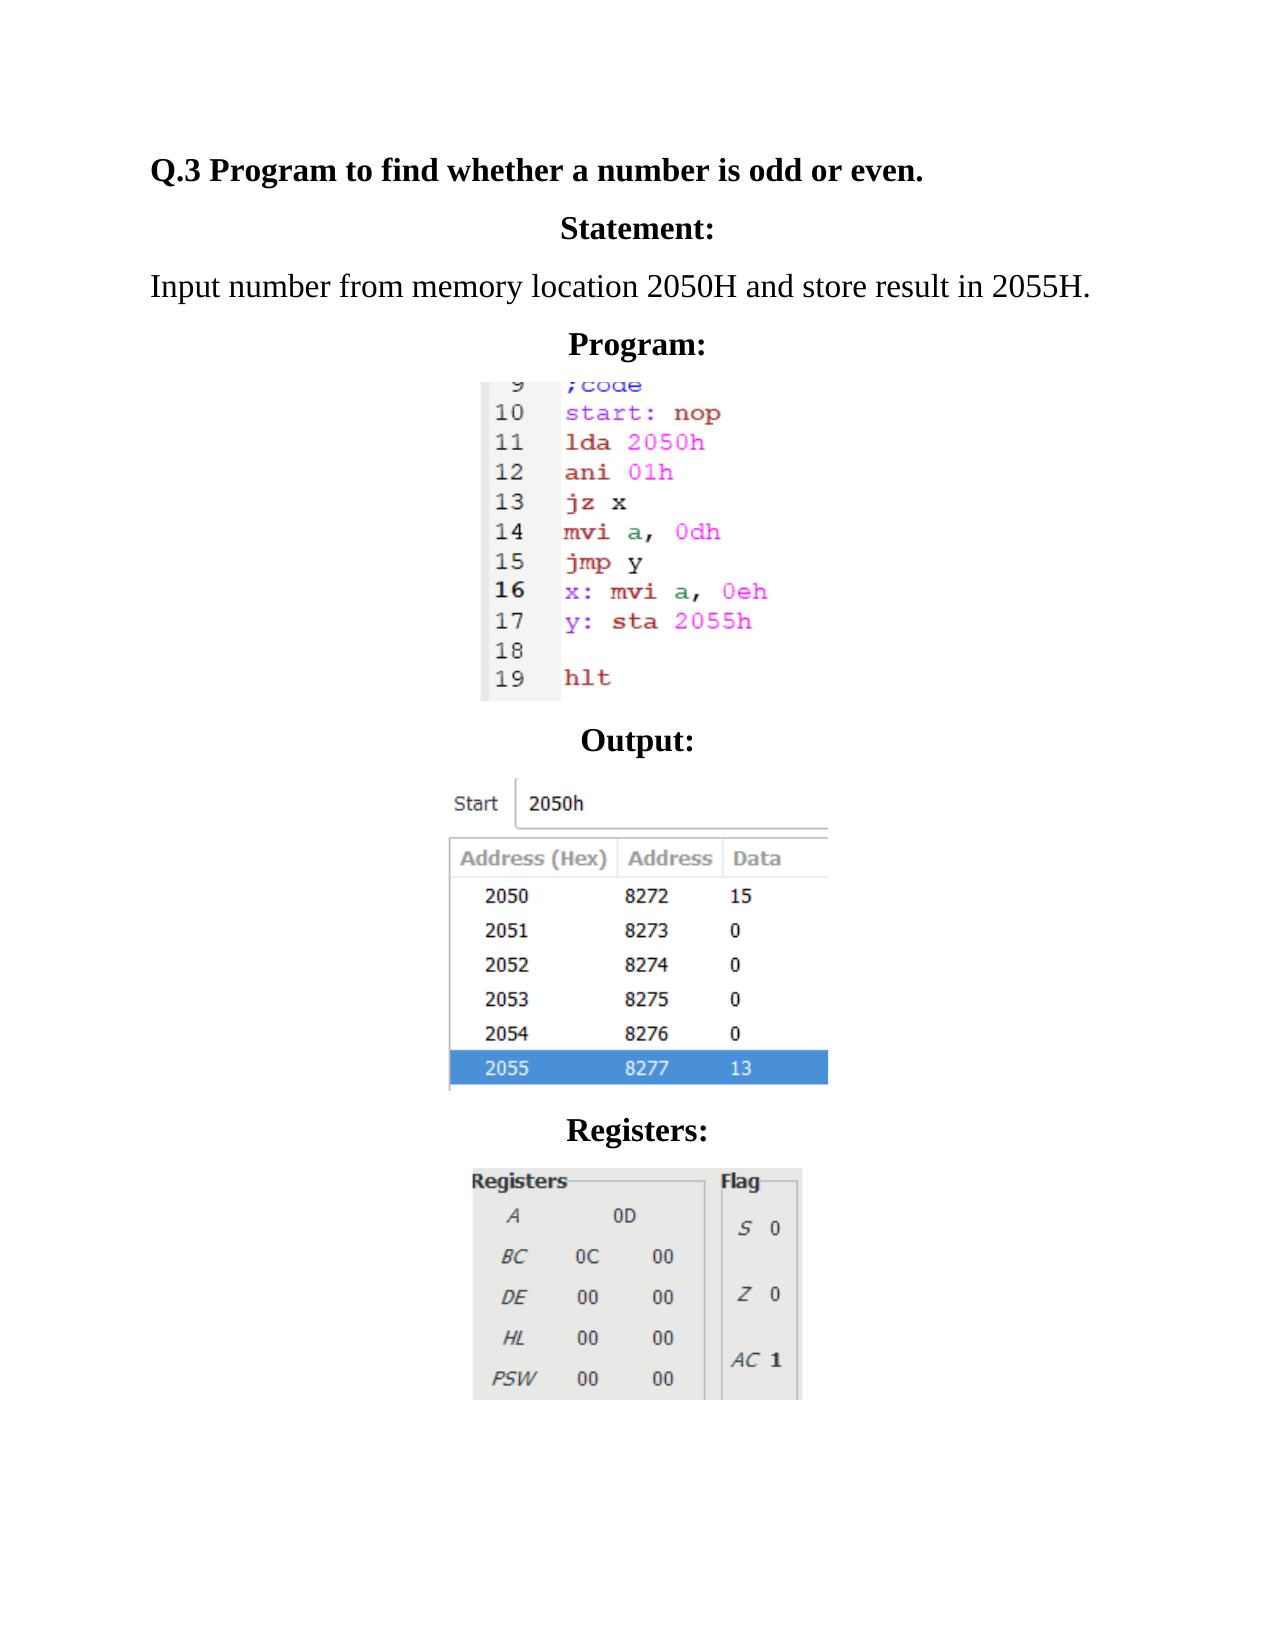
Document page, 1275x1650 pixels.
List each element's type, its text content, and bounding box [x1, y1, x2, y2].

text Input number from memory location 2050H and store result in 2055H. [150, 266, 1125, 304]
text Output: [150, 721, 1125, 759]
picture [446, 778, 829, 1091]
text Statement: [150, 208, 1125, 246]
picture [480, 382, 795, 701]
picture [472, 1168, 803, 1400]
text Registers: [150, 1111, 1125, 1149]
text Q.3 Program to find whether a number is odd or even. [150, 150, 1125, 188]
text Program: [150, 324, 1125, 362]
